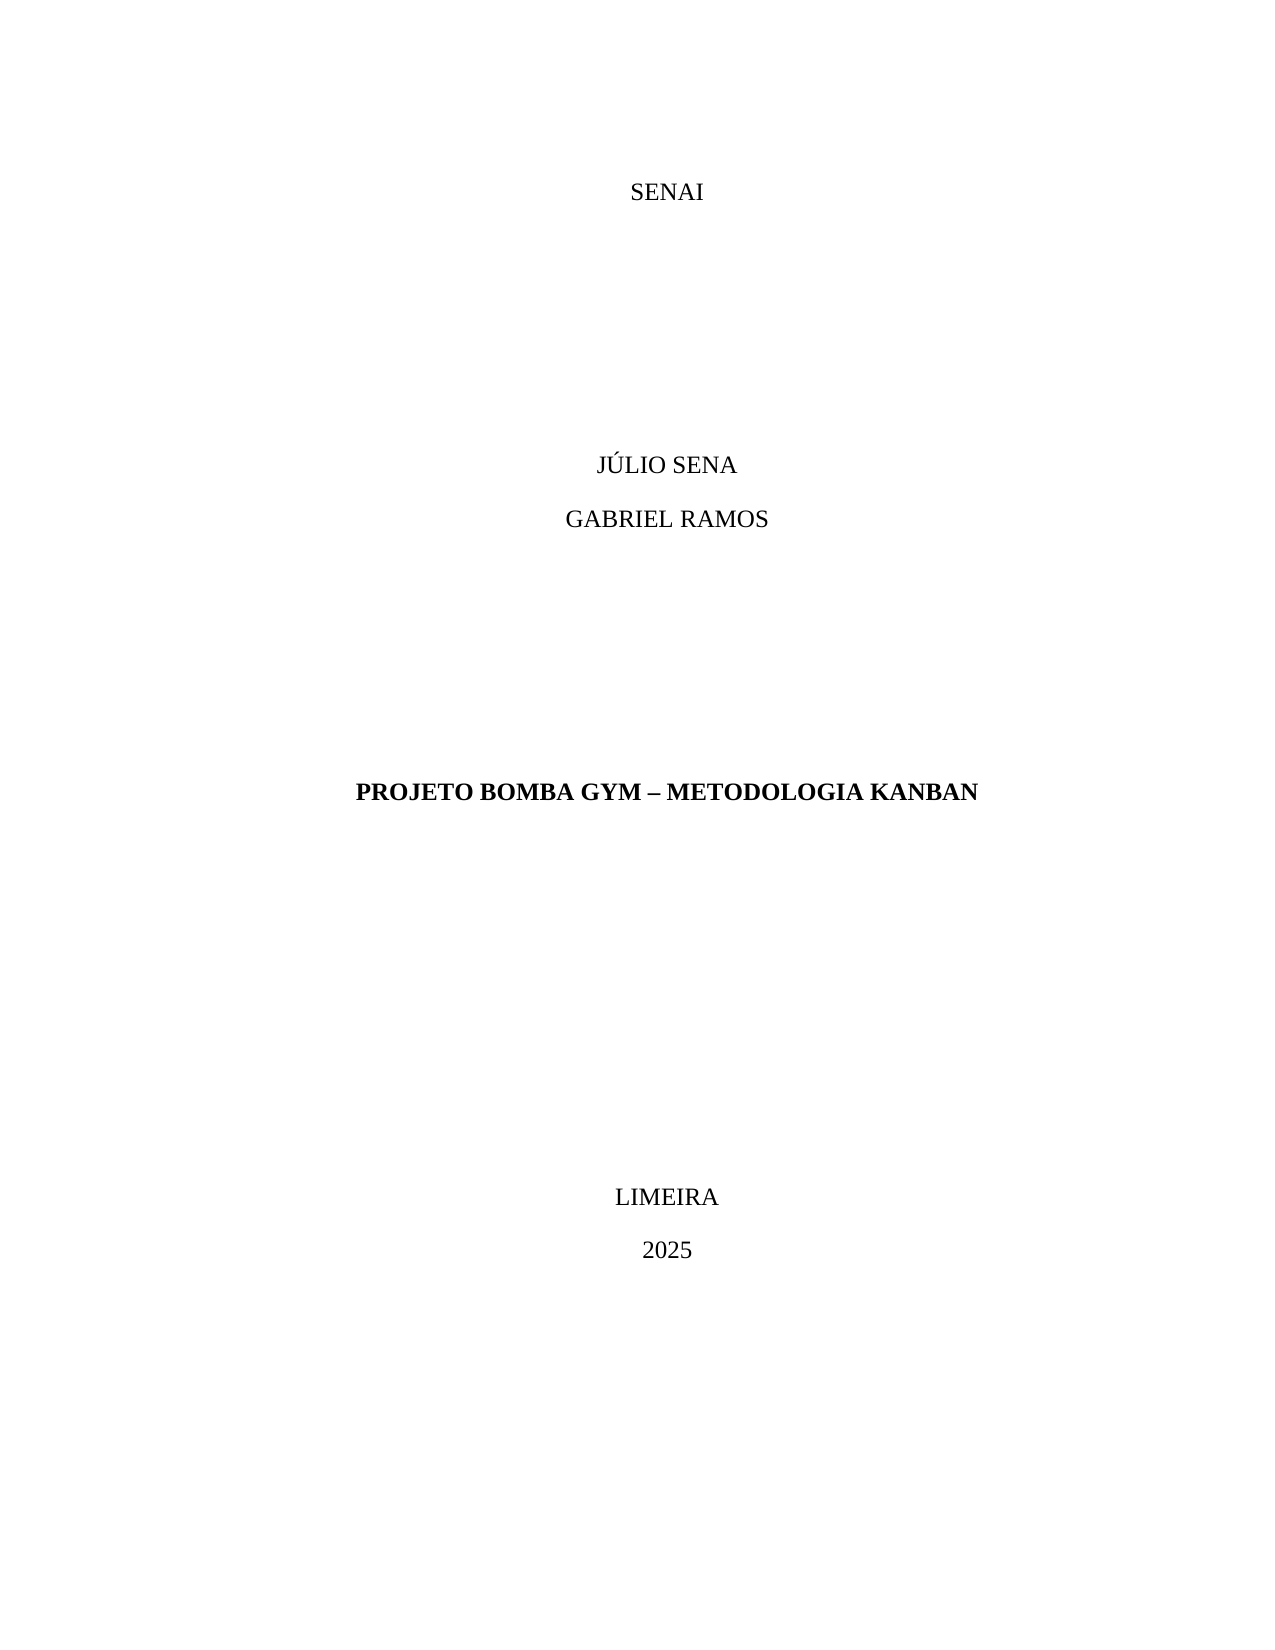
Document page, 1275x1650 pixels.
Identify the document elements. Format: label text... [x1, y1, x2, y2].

text GABRIEL RAMOS [177, 504, 1157, 533]
text JÚLIO SENA [177, 450, 1157, 479]
text SENAI [177, 177, 1157, 206]
text 2025 [177, 1235, 1157, 1264]
text PROJETO BOMBA GYM – METODOLOGIA KANBAN [177, 777, 1157, 805]
text LIMEIRA [177, 1182, 1157, 1210]
